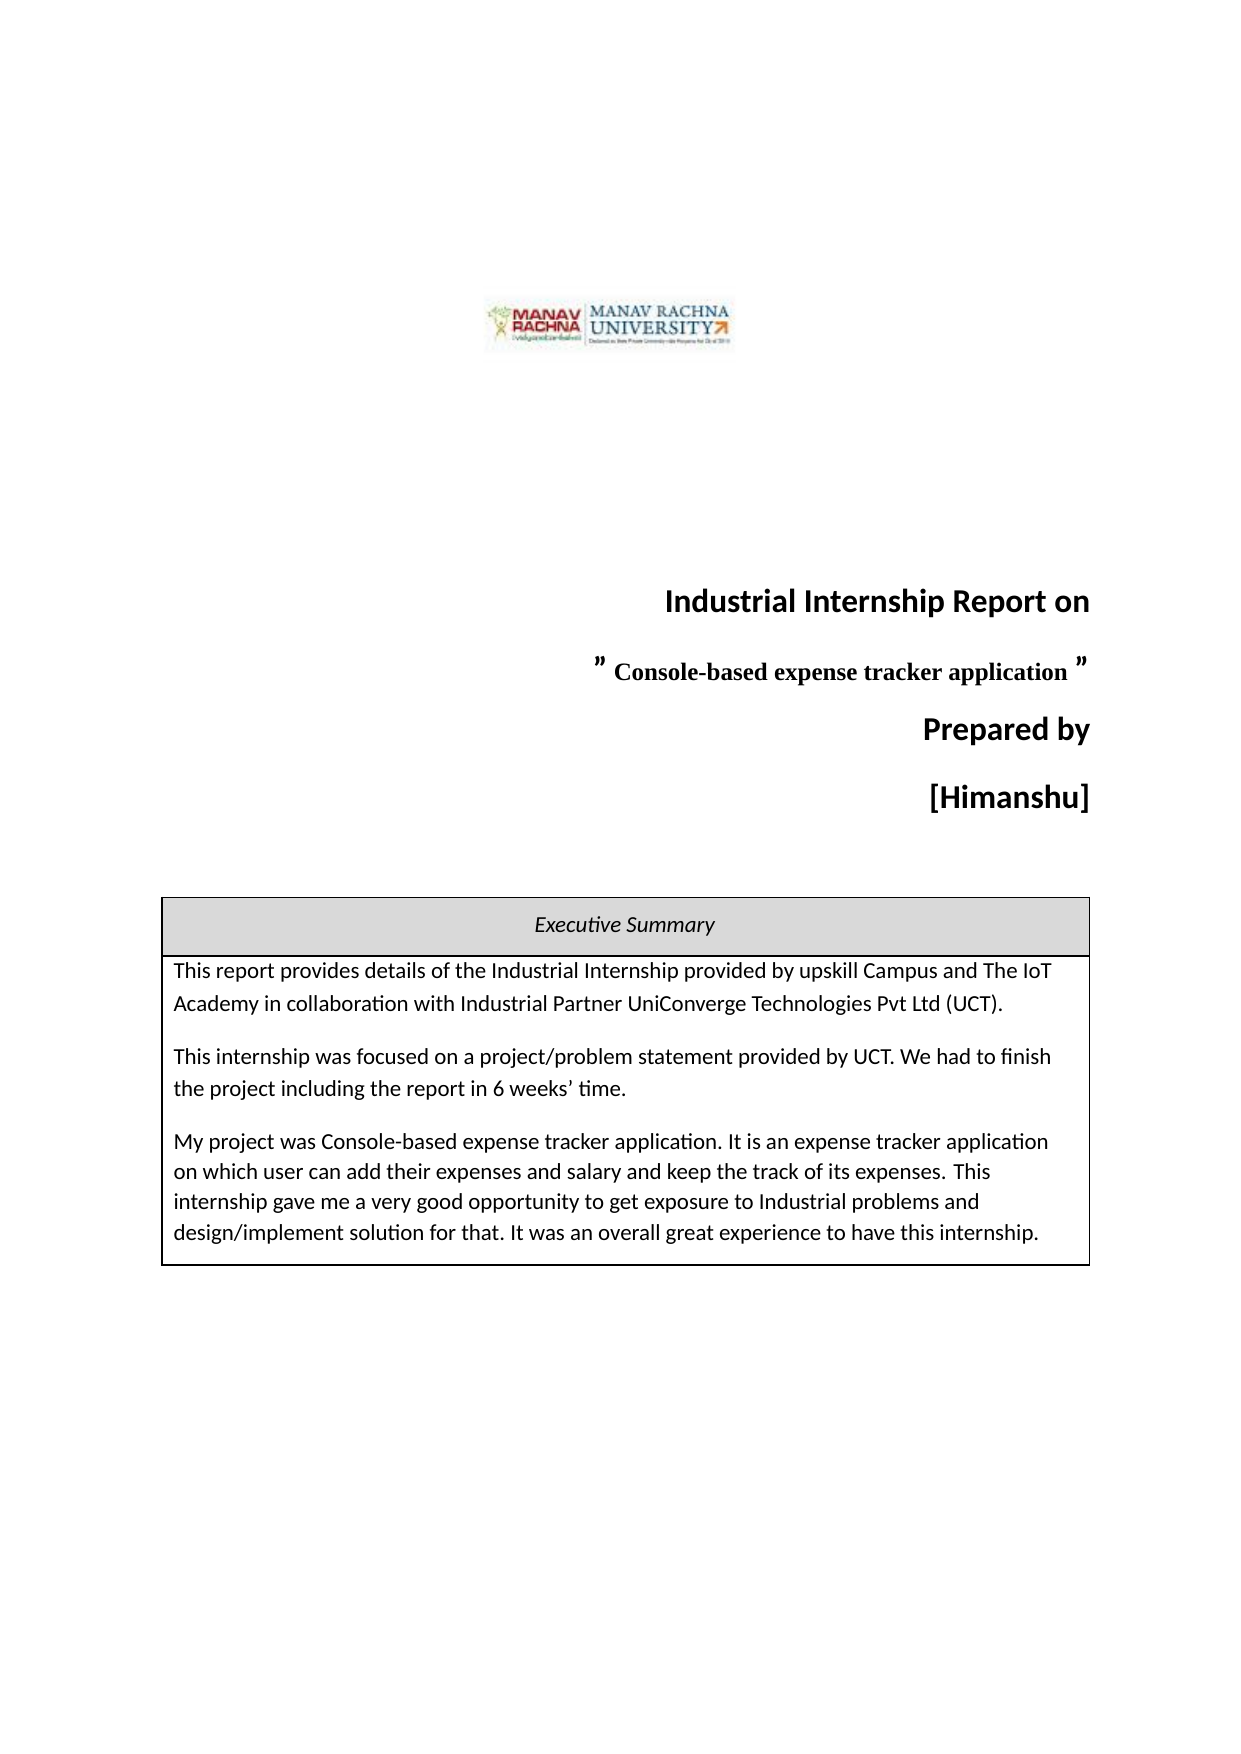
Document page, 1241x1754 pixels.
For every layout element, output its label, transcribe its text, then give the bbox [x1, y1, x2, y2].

picture [434, 150, 787, 502]
text Prepared by [150, 708, 1090, 749]
text Industrial Internship Report on [150, 580, 1090, 621]
table_header Executive Summary [163, 898, 1089, 955]
text ” Console-based expense tracker application ” [525, 648, 1090, 688]
text [Himanshu] [150, 776, 1090, 817]
table_cell This report provides details of the Industrial Internship provided by upskill Campus and The IoT Academy in collaboration with Industrial Partner UniConverge Technologies Pvt Ltd (UCT). This internship was focused on a project/problem statement provided by UCT. We had to finish the project including the report in 6 weeks’ time. My project was Console-based expense tracker application. It is an expense tracker application on which user can add their expenses and salary and keep the track of its expenses. This internship gave me a very good opportunity to get exposure to Industrial problems and design/implement solution for that. It was an overall great experience to have this internship. [163, 957, 1089, 1264]
